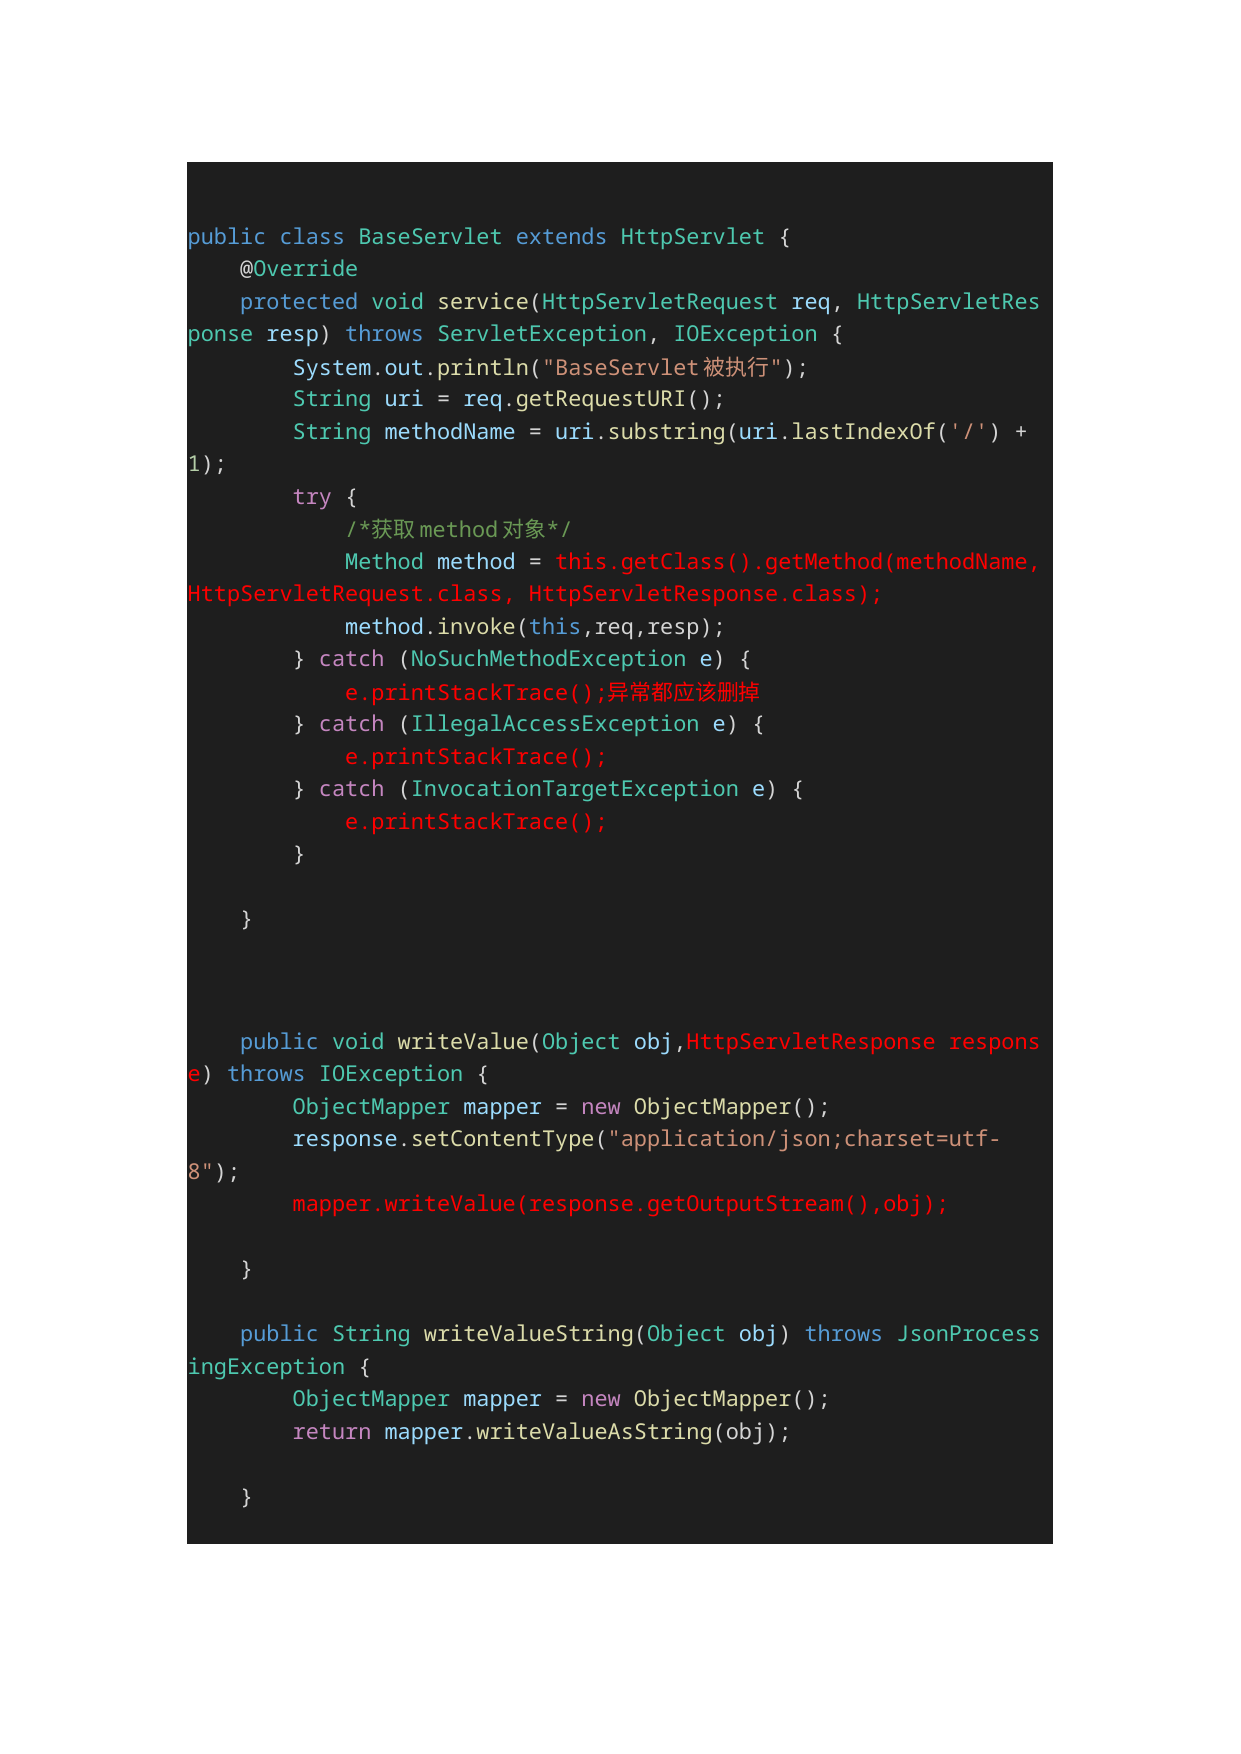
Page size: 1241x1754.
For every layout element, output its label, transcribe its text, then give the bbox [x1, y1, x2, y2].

text protected void service(HttpServletRequest req, HttpServletResponse resp) throws ServletException, IOException { [187, 284, 1053, 349]
text Method method = this.getClass().getMethod(methodName, HttpServletRequest.class, HttpServletResponse.class); [187, 544, 1053, 609]
text method.invoke(this,req,resp); [187, 609, 1053, 642]
text public class BaseServlet extends HttpServlet { [187, 219, 1053, 252]
text } catch (IllegalAccessException e) { [187, 707, 1053, 739]
text } catch (NoSuchMethodException e) { [187, 642, 1053, 674]
text } [187, 1252, 1053, 1284]
text e.printStackTrace(); [187, 739, 1053, 772]
text } [187, 1479, 1053, 1512]
text @Override [187, 252, 1053, 284]
text public void writeValue(Object obj,HttpServletResponse response) throws IOException { [187, 1024, 1053, 1089]
text response.setContentType("application/json;charset=utf-8"); [187, 1122, 1053, 1187]
text e.printStackTrace(); [187, 804, 1053, 837]
text mapper.writeValue(response.getOutputStream(),obj); [187, 1187, 1053, 1219]
text /*获取method对象*/ [187, 512, 1053, 544]
text ObjectMapper mapper = new ObjectMapper(); [187, 1089, 1053, 1122]
text } [187, 902, 1053, 934]
text System.out.println("BaseServlet被执行"); [187, 349, 1053, 382]
text String uri = req.getRequestURI(); [187, 382, 1053, 414]
text e.printStackTrace();异常都应该删掉 [187, 674, 1053, 707]
text try { [187, 479, 1053, 512]
text String methodName = uri.substring(uri.lastIndexOf('/') + 1); [187, 414, 1053, 479]
text public String writeValueString(Object obj) throws JsonProcessingException { [187, 1317, 1053, 1382]
text ObjectMapper mapper = new ObjectMapper(); [187, 1382, 1053, 1414]
text } [187, 837, 1053, 869]
text return mapper.writeValueAsString(obj); [187, 1414, 1053, 1447]
text } catch (InvocationTargetException e) { [187, 772, 1053, 804]
